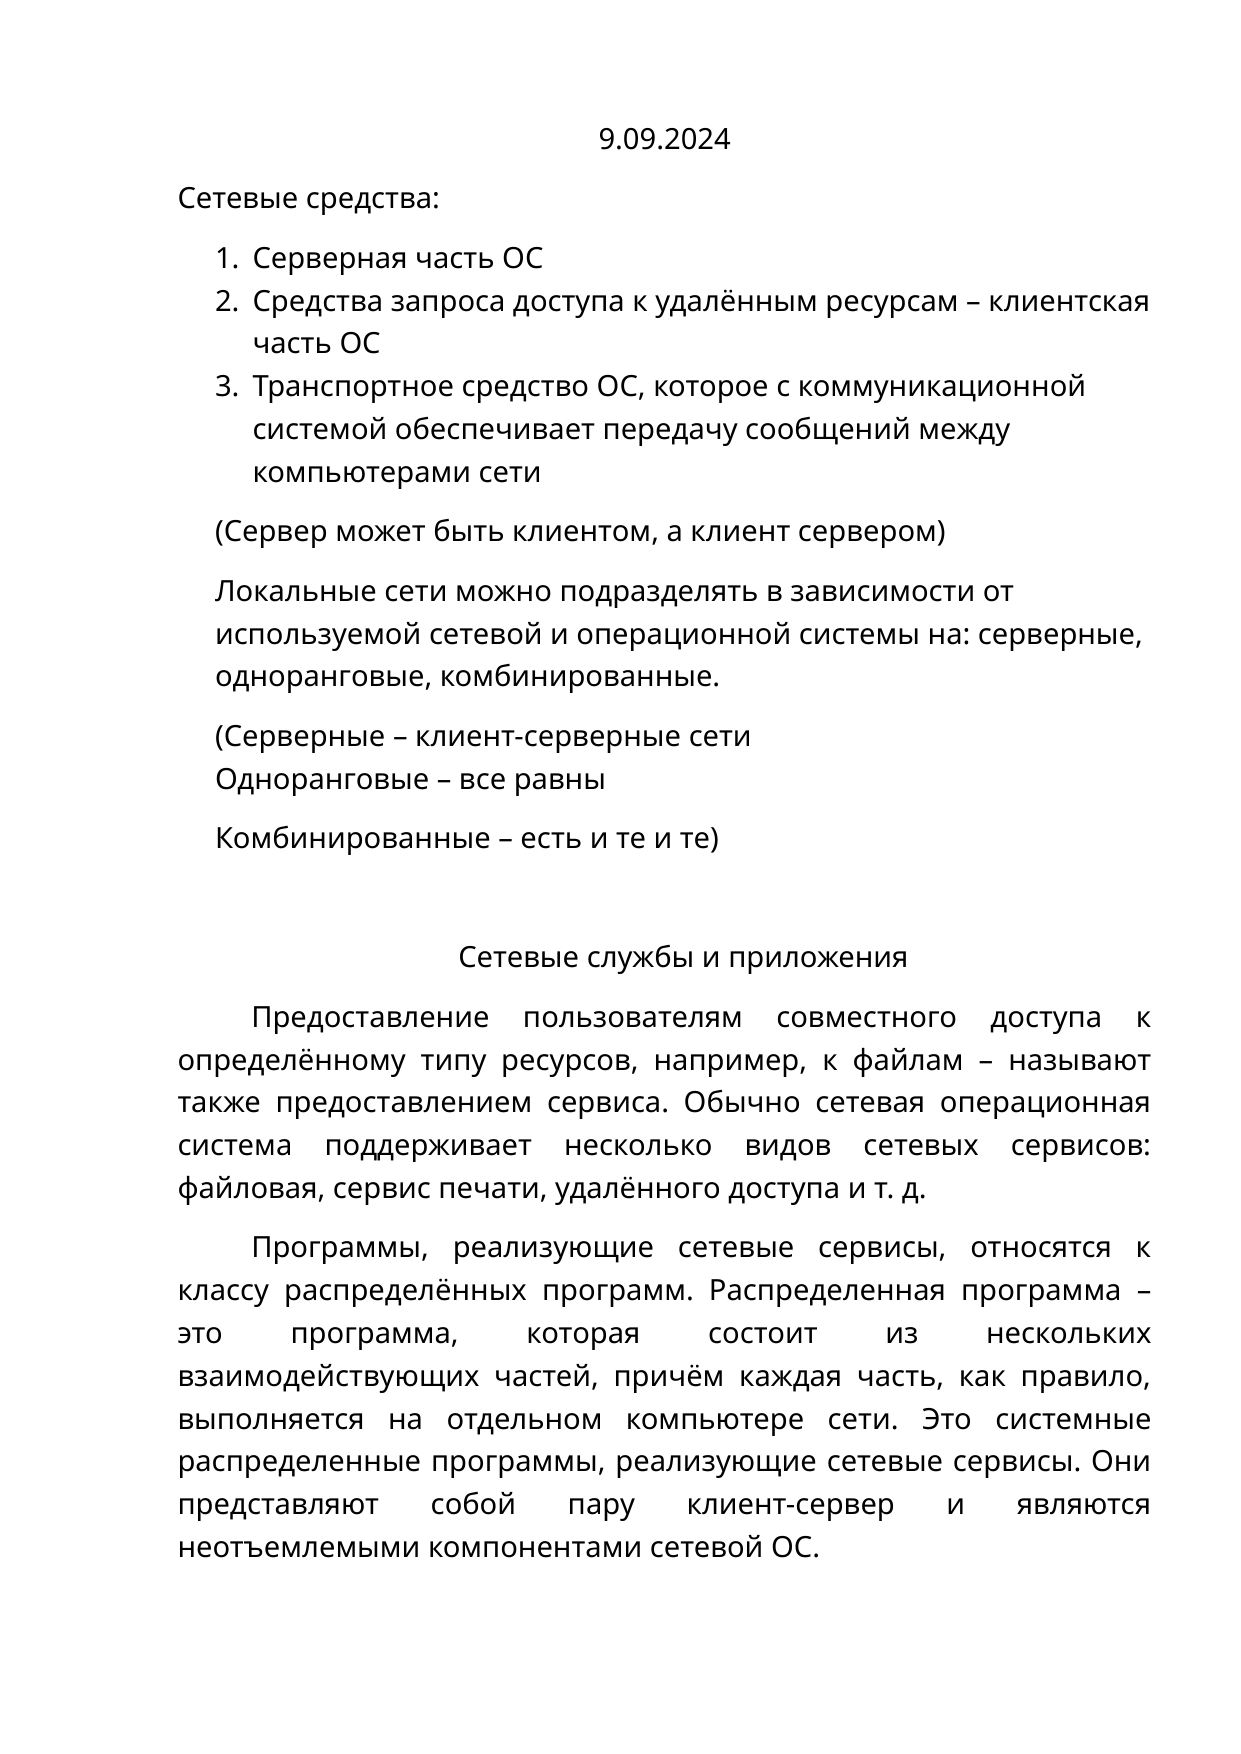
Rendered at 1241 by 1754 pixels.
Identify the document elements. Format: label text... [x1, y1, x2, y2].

text Локальные сети можно подразделять в зависимости от используемой сетевой и операционной системы на: серверные, одноранговые, комбинированные. [215, 570, 1152, 695]
text Сетевые средства: [177, 178, 1152, 217]
list Серверная часть ОС [215, 237, 1152, 277]
text Комбинированные – есть и те и те) [215, 817, 1152, 857]
list Транспортное средство ОС, которое с коммуникационной системой обеспечивает передачу сообщений между компьютерами сети [215, 366, 1152, 491]
list Средства запроса доступа к удалённым ресурсам – клиентская часть ОС [215, 280, 1152, 362]
text Программы, реализующие сетевые сервисы, относятся к классу распределённых программ. Распределенная программа – это программа, которая состоит из нескольких взаимодействующих частей, причём каждая часть, как правило, выполняется на отдельном компьютере сети. Это системные распределенные программы, реализующие сетевые сервисы. Они представляют собой пару клиент-сервер и являются неотъемлемыми компонентами сетевой ОС. [177, 1227, 1152, 1566]
text (Серверные – клиент-серверные сети Одноранговые – все равны [215, 715, 1152, 798]
text 9.09.2024 [177, 118, 1152, 158]
text Сетевые службы и приложения [215, 936, 1152, 976]
text (Сервер может быть клиентом, а клиент сервером) [215, 511, 1152, 550]
text Предоставление пользователям совместного доступа к определённому типу ресурсов, например, к файлам – называют также предоставлением сервиса. Обычно сетевая операционная система поддерживает несколько видов сетевых сервисов: файловая, сервис печати, удалённого доступа и т. д. [177, 996, 1152, 1207]
